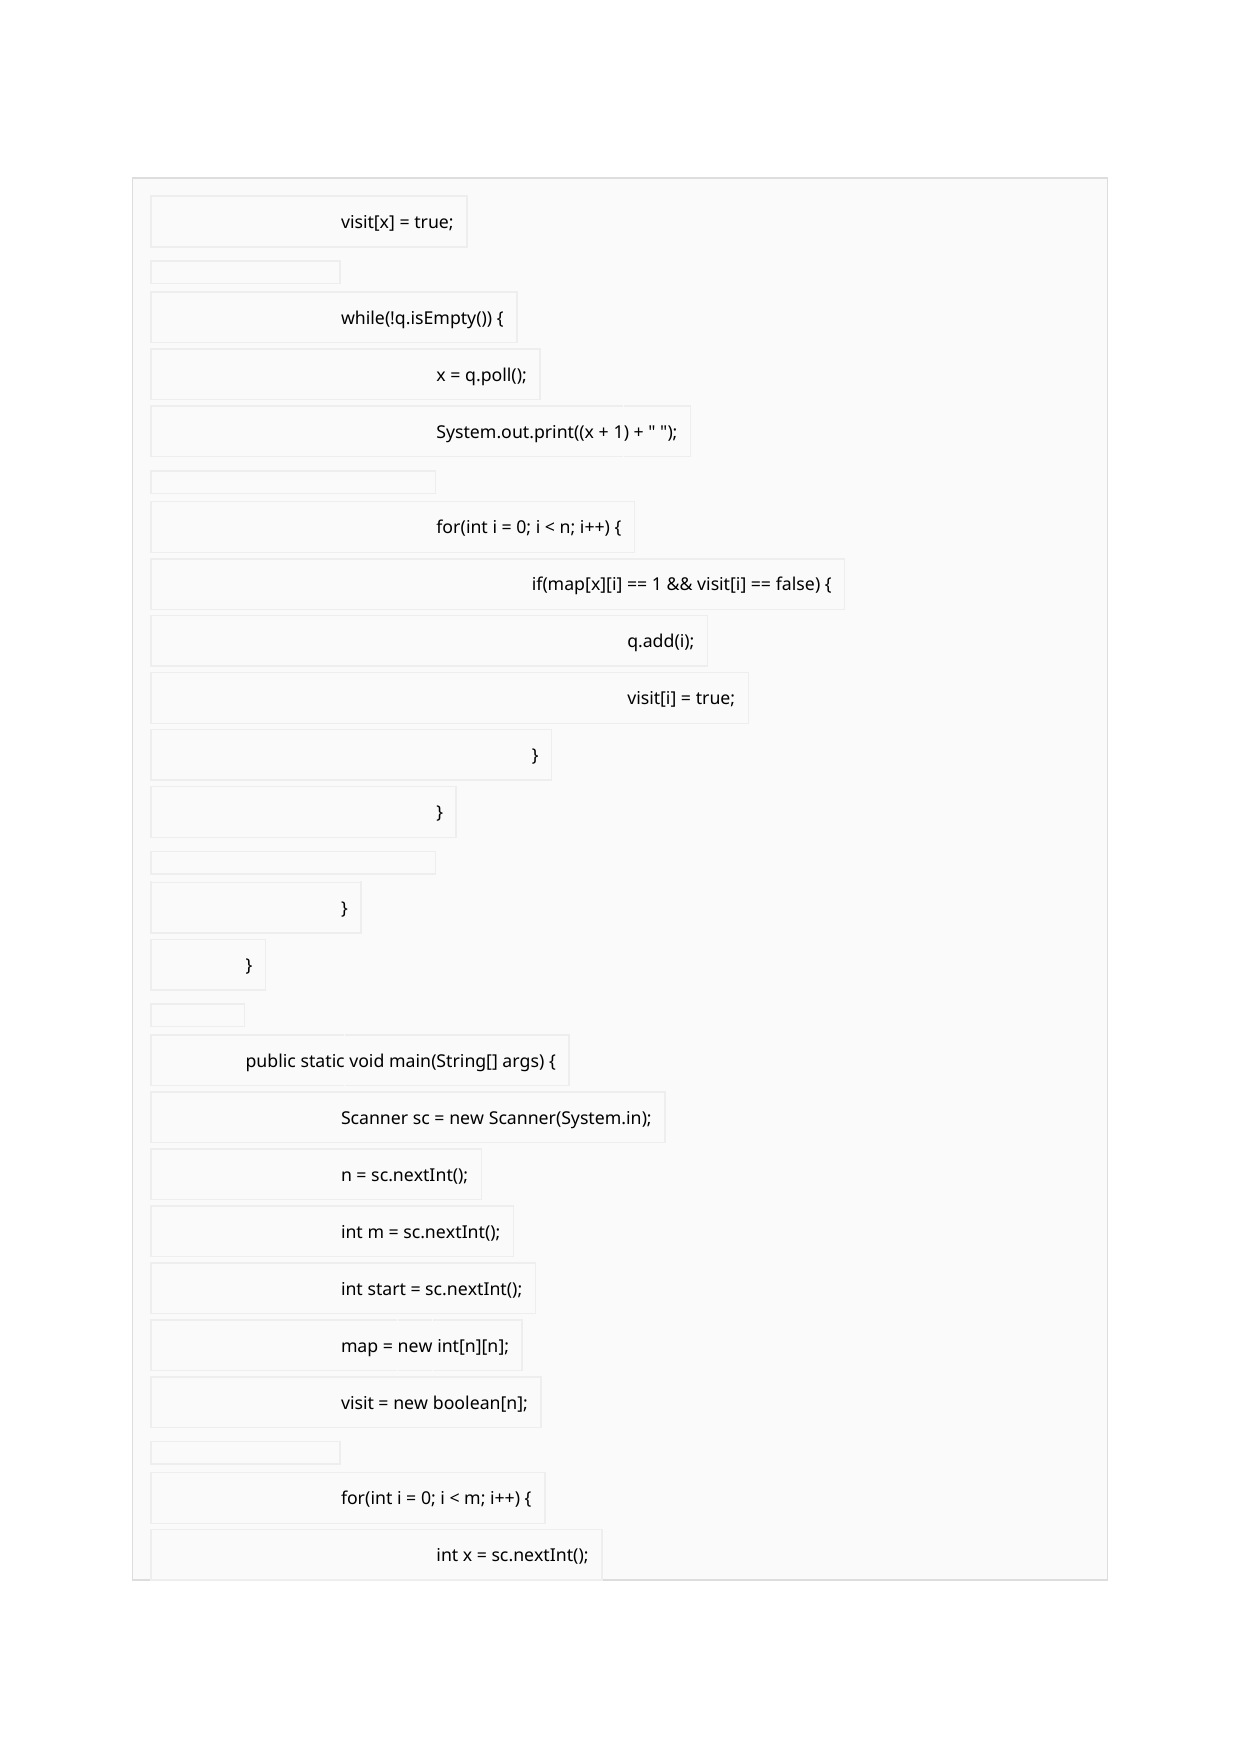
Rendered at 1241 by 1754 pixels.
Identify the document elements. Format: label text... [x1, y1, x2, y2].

text for(int i = 0; i < n; i++) { [133, 483, 1107, 539]
text for(int i = 0; i < m; i++) { [133, 1453, 1107, 1511]
text q.add(i); [133, 597, 1107, 653]
text int m = sc.nextInt(); [133, 1187, 1107, 1244]
text visit = new boolean[n]; [133, 1358, 1107, 1415]
text int start = sc.nextInt(); [133, 1244, 1107, 1301]
text visit[i] = true; [133, 653, 1107, 711]
text while(!q.isEmpty()) { [133, 273, 1107, 330]
text } [133, 920, 1107, 977]
text Scanner sc = new Scanner(System.in); [133, 1073, 1107, 1130]
text n = sc.nextInt(); [133, 1130, 1107, 1187]
text System.out.print((x + 1) + " "); [133, 387, 1107, 444]
text if(map[x][i] == 1 && visit[i] == false) { [133, 539, 1107, 597]
text x = q.poll(); [133, 330, 1107, 387]
text } [133, 863, 1107, 920]
text } [133, 711, 1107, 767]
text visit[x] = true; [133, 179, 1107, 234]
text } [133, 767, 1107, 824]
text public static void main(String[] args) { [133, 1016, 1107, 1073]
text int x = sc.nextInt(); [133, 1511, 1107, 1579]
text map = new int[n][n]; [133, 1301, 1107, 1358]
